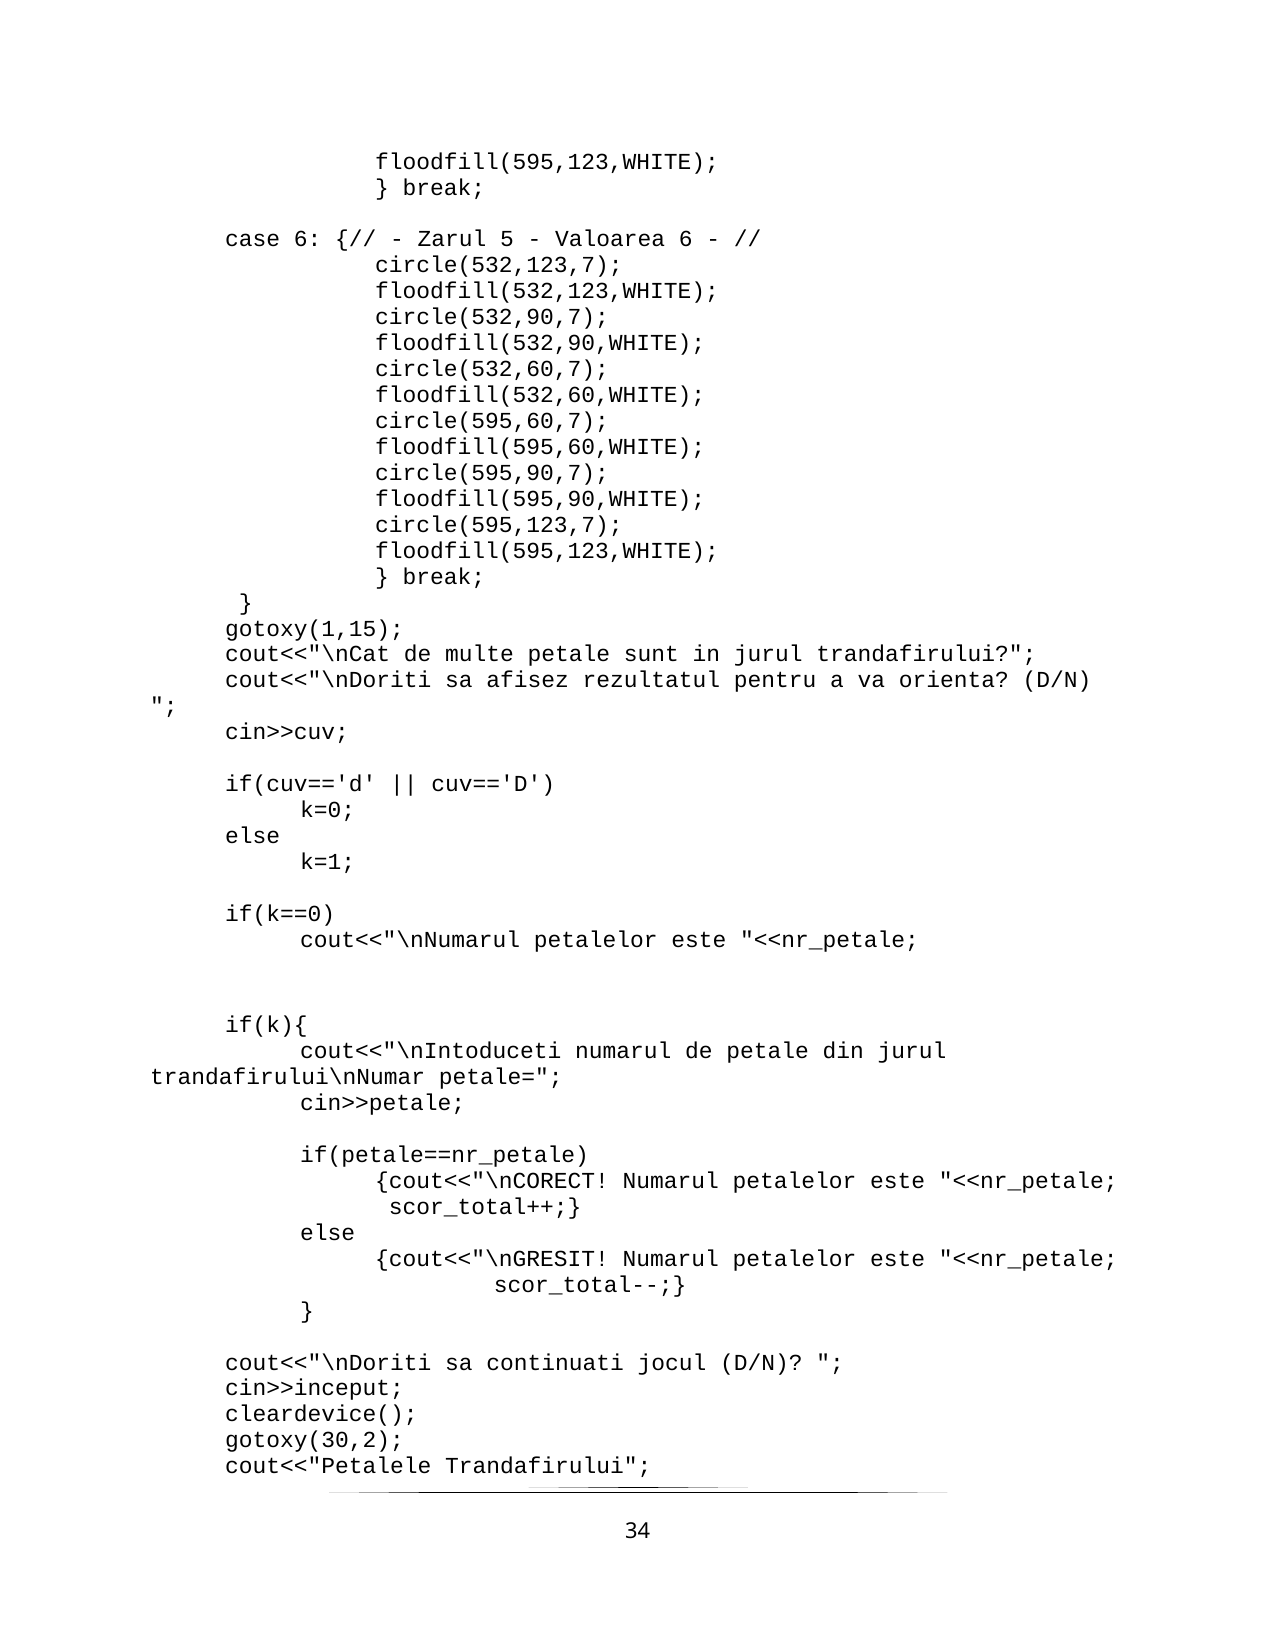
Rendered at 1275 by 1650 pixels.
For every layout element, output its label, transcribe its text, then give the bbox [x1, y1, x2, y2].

text floodfill(595,123,WHITE); [150, 539, 1125, 565]
text scor_total++;} [150, 1195, 1125, 1221]
text case 6: {// - Zarul 5 - Valoarea 6 - // [150, 228, 1125, 254]
text } break; [150, 565, 1125, 591]
text circle(532,123,7); [150, 254, 1125, 280]
text } [150, 1299, 1125, 1325]
text else [150, 824, 1125, 850]
text floodfill(532,123,WHITE); [150, 280, 1125, 306]
text cin>>petale; [150, 1091, 1125, 1117]
text cleardevice(); [150, 1403, 1125, 1429]
text {cout<<"\nGRESIT! Numarul petalelor este "<<nr_petale; [150, 1247, 1125, 1273]
text k=0; [150, 798, 1125, 824]
text cout<<"Petalele Trandafirului"; [150, 1454, 1125, 1481]
text circle(595,60,7); [150, 409, 1125, 435]
text circle(532,90,7); [150, 306, 1125, 332]
text else [150, 1221, 1125, 1247]
text floodfill(532,60,WHITE); [150, 383, 1125, 409]
text cin>>cuv; [150, 721, 1125, 747]
text cout<<"\nDoriti sa continuati jocul (D/N)? "; [150, 1351, 1125, 1377]
text {cout<<"\nCORECT! Numarul petalelor este "<<nr_petale; [150, 1169, 1125, 1195]
text cout<<"\nDoriti sa afisez rezultatul pentru a va orienta? (D/N) "; [150, 669, 1125, 721]
text } break; [150, 176, 1125, 202]
text cout<<"\nCat de multe petale sunt in jurul trandafirului?"; [150, 643, 1125, 669]
text floodfill(595,90,WHITE); [150, 487, 1125, 513]
text if(k==0) [150, 902, 1125, 928]
text k=1; [150, 850, 1125, 876]
text cin>>inceput; [150, 1377, 1125, 1403]
text circle(595,123,7); [150, 513, 1125, 539]
text floodfill(532,90,WHITE); [150, 332, 1125, 357]
text } [150, 591, 1125, 617]
text circle(532,60,7); [150, 357, 1125, 383]
text if(petale==nr_petale) [150, 1143, 1125, 1169]
text gotoxy(30,2); [150, 1429, 1125, 1454]
text if(k){ [150, 1014, 1125, 1039]
text circle(595,90,7); [150, 461, 1125, 487]
text cout<<"\nIntoduceti numarul de petale din jurul trandafirului\nNumar petale="; [150, 1039, 1125, 1091]
text cout<<"\nNumarul petalelor este "<<nr_petale; [150, 928, 1125, 954]
text gotoxy(1,15); [150, 617, 1125, 643]
text scor_total--;} [150, 1273, 1125, 1299]
text floodfill(595,123,WHITE); [150, 150, 1125, 176]
text if(cuv=='d' || cuv=='D') [150, 772, 1125, 798]
text floodfill(595,60,WHITE); [150, 435, 1125, 461]
